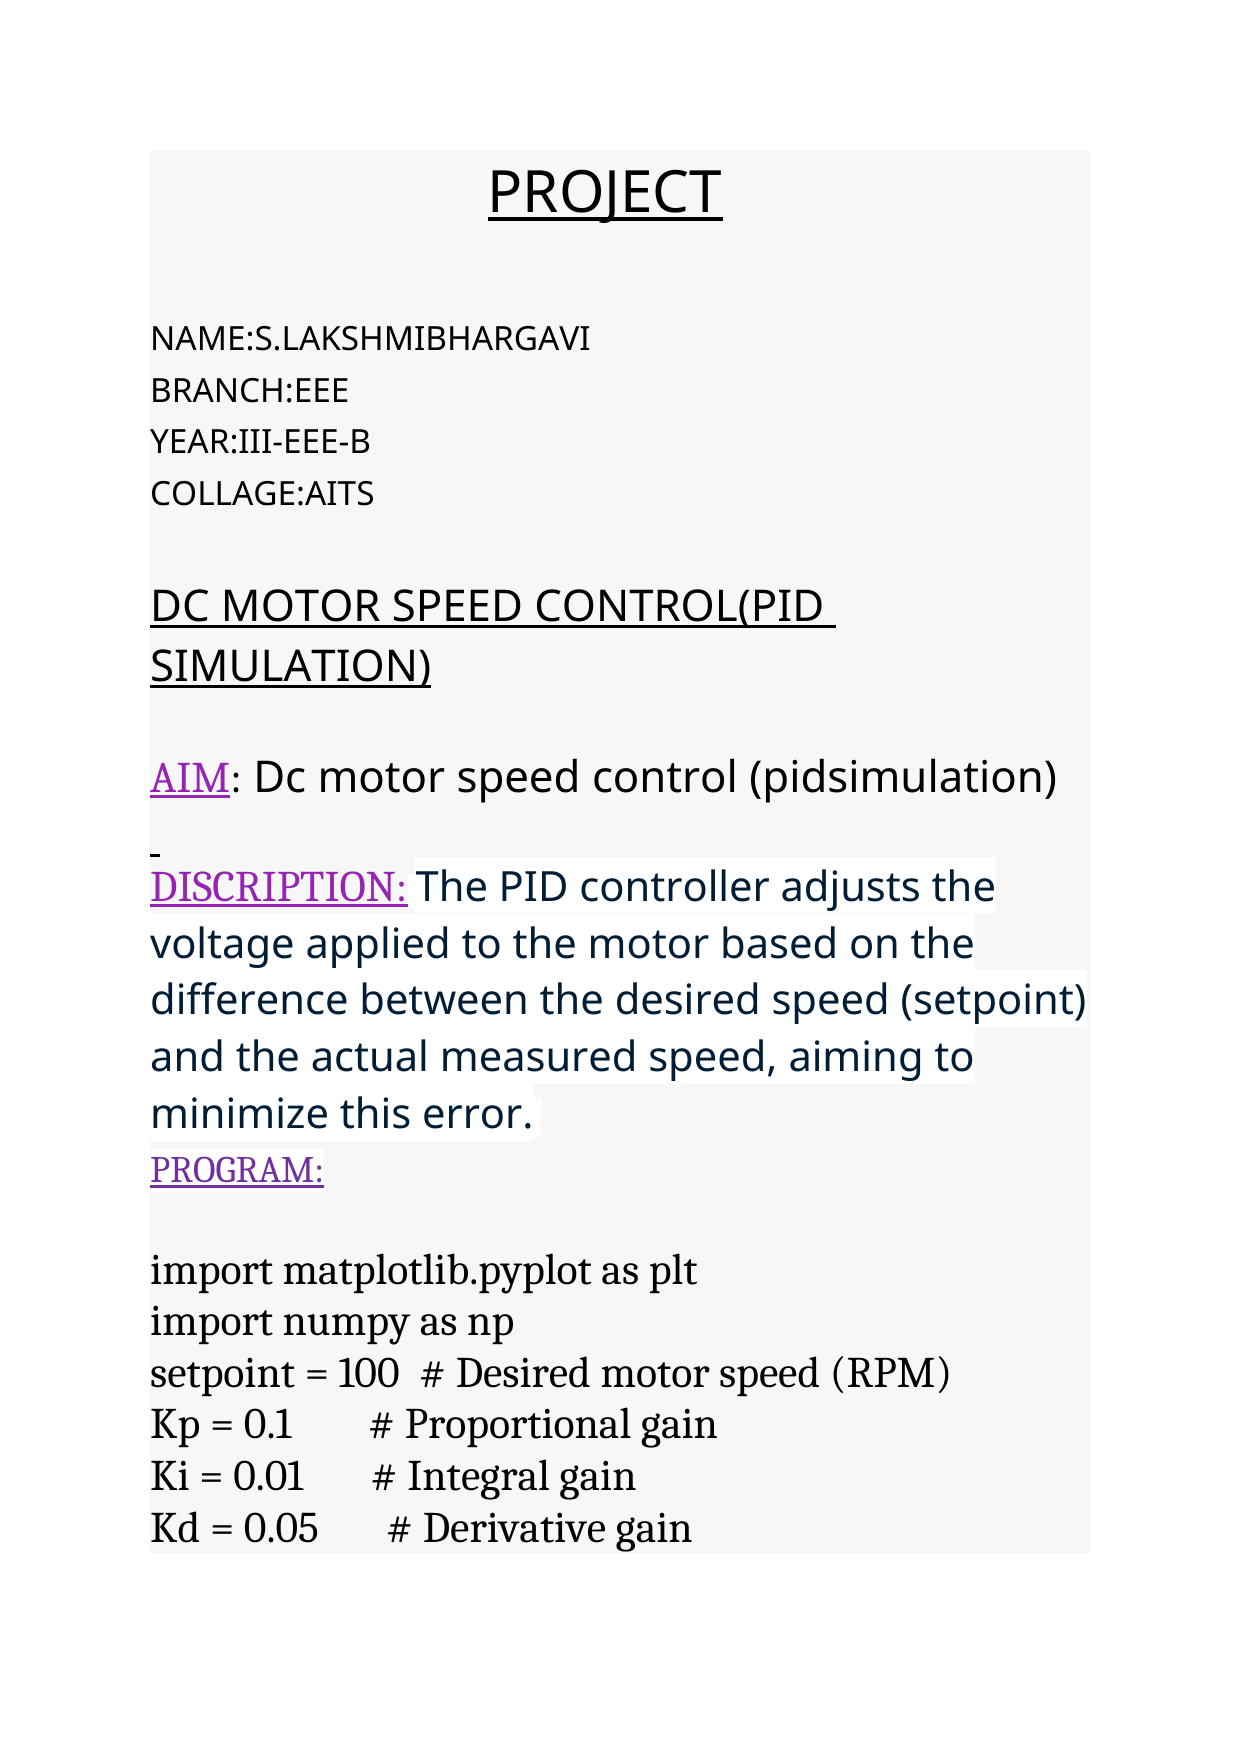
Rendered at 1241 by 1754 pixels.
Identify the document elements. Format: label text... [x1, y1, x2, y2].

text BRANCH:EEE [150, 361, 1090, 412]
text NAME:S.LAKSHMIBHARGAVI [150, 309, 1090, 361]
text Kp = 0.1 # Proportional gain [150, 1398, 1090, 1450]
text DC MOTOR SPEED CONTROL(PID SIMULATION) [150, 575, 1090, 694]
text PROJECT [150, 150, 1090, 229]
text import numpy as np [150, 1295, 1090, 1347]
text PROGRAM: [150, 1141, 1090, 1192]
text Ki = 0.01 # Integral gain [150, 1450, 1090, 1501]
text DISCRIPTION: The PID controller adjusts the voltage applied to the motor based on the difference between the desired speed (setpoint) and the actual measured speed, aiming to minimize this error. [150, 857, 1090, 1141]
text Kd = 0.05 # Derivative gain [150, 1501, 1090, 1553]
text YEAR:III-EEE-B [150, 412, 1090, 464]
text setpoint = 100 # Desired motor speed (RPM) [150, 1347, 1090, 1398]
text AIM: Dc motor speed control (pidsimulation) [150, 746, 1090, 805]
text COLLAGE:AITS [150, 464, 1090, 515]
text import matplotlib.pyplot as plt [150, 1244, 1090, 1295]
